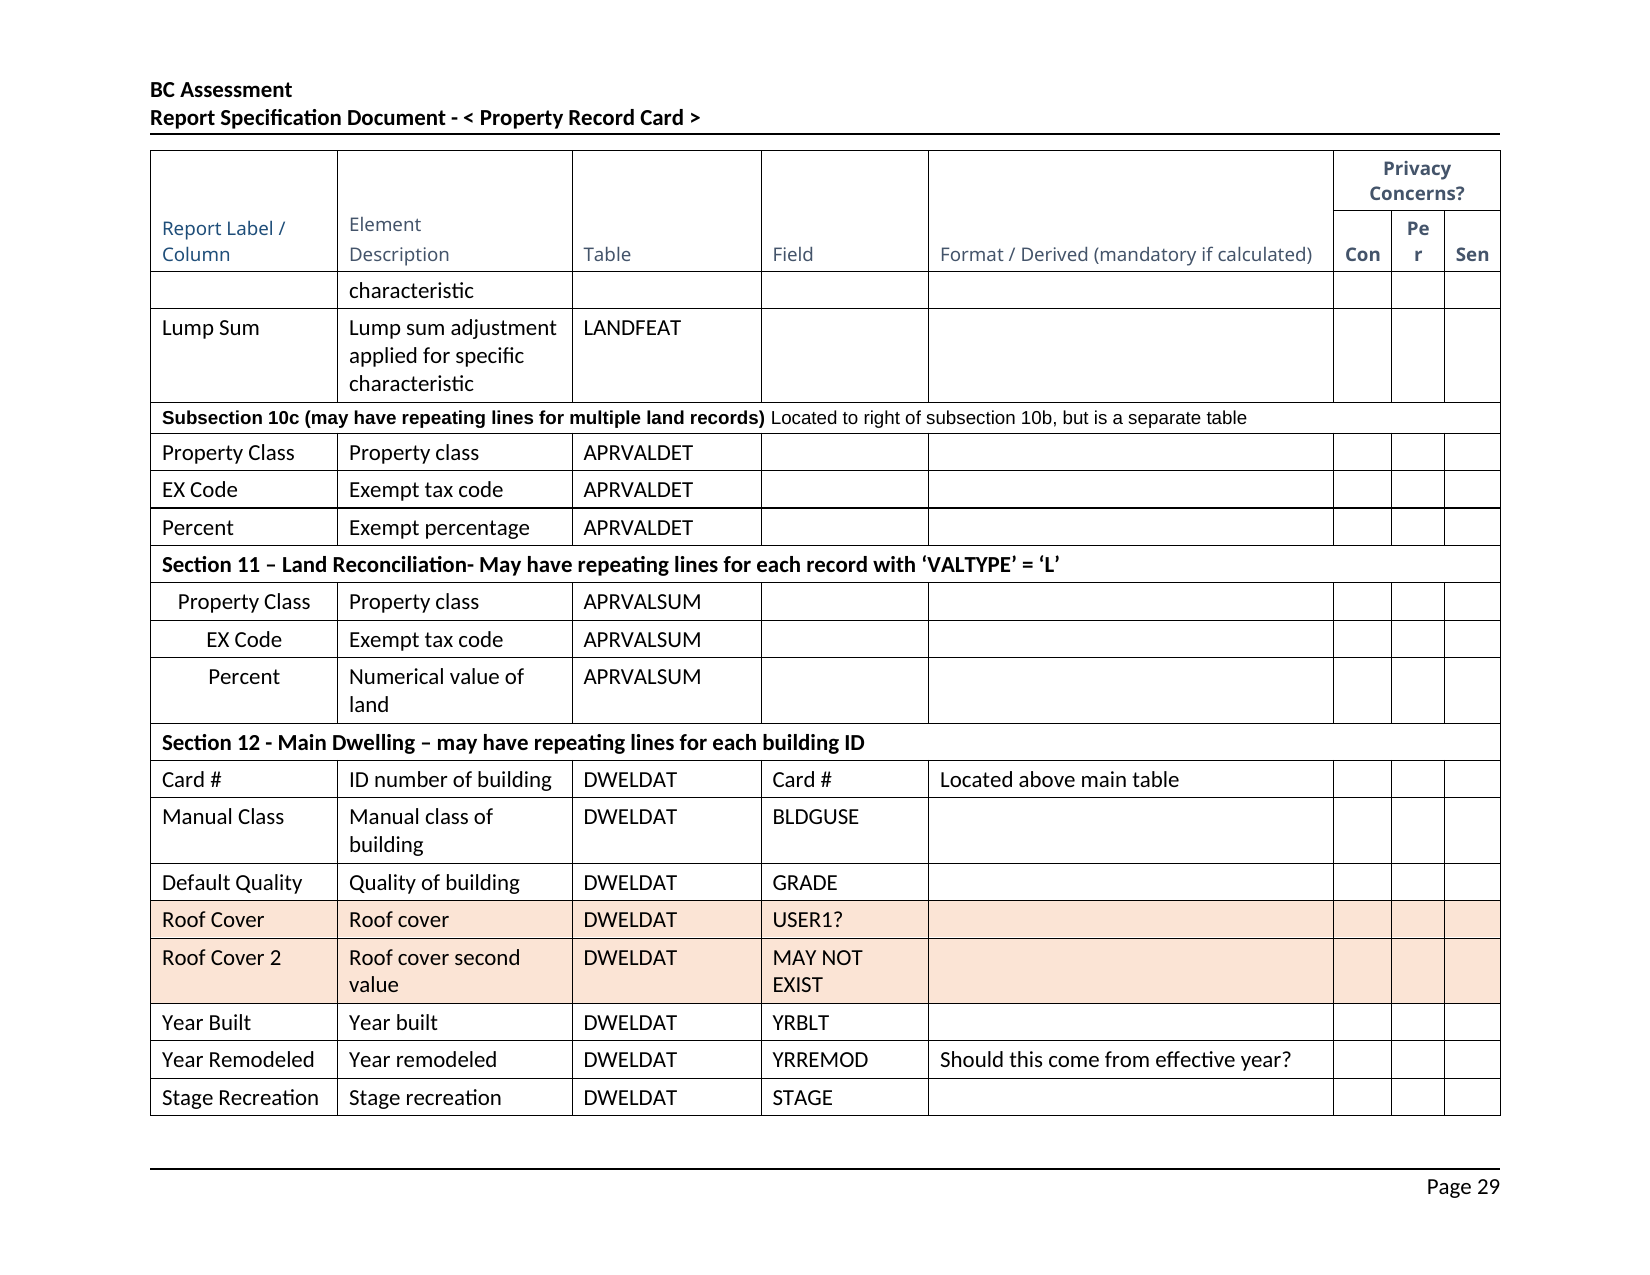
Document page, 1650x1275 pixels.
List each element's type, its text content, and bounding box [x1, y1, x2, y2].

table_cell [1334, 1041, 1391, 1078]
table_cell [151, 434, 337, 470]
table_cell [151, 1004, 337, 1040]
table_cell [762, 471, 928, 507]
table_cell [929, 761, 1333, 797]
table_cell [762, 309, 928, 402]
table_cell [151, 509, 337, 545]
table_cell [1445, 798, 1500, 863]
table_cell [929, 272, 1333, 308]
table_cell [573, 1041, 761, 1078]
table_header Field [762, 151, 928, 271]
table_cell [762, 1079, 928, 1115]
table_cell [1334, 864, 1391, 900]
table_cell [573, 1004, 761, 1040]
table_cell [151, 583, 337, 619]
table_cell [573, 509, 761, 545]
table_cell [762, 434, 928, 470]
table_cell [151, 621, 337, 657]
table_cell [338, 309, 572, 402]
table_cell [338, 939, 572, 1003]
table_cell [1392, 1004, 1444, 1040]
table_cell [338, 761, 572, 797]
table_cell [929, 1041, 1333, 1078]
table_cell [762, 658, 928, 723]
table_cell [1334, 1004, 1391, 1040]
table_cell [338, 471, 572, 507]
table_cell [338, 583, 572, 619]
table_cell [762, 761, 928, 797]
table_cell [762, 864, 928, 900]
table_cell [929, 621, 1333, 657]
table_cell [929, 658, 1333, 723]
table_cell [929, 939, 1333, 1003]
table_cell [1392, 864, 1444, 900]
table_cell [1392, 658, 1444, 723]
table_cell Per [1392, 211, 1444, 271]
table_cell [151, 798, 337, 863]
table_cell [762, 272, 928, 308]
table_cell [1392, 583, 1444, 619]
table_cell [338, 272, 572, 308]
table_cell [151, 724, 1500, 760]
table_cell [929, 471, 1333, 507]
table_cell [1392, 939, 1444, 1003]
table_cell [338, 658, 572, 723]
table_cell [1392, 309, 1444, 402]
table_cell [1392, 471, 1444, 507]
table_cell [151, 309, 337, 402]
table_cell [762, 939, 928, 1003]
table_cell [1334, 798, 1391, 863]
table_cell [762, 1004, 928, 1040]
table_header Format / Derived (mandatory if calculated) [929, 151, 1333, 271]
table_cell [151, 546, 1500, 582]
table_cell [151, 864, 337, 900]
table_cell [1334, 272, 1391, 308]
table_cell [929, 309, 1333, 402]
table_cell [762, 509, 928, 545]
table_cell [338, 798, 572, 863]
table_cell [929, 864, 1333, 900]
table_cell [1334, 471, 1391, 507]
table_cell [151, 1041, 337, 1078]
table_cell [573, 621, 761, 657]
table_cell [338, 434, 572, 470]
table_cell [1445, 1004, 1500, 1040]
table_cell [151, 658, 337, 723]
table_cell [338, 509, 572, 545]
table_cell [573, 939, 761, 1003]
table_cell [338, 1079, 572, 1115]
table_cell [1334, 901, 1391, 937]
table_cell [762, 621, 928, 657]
table_header Report Label / Column [151, 151, 337, 271]
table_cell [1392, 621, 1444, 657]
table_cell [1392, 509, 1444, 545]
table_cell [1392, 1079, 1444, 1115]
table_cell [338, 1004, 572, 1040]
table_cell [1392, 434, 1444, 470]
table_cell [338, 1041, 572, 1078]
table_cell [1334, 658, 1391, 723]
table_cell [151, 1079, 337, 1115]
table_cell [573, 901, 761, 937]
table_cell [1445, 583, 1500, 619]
table_header Element Description [338, 151, 572, 271]
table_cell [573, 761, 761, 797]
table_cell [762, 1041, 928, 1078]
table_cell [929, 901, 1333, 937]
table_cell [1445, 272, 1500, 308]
table_header Table [573, 151, 761, 271]
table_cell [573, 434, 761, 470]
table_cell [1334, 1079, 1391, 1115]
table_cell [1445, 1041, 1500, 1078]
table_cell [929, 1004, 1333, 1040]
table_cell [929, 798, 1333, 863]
table_cell Con [1334, 211, 1391, 271]
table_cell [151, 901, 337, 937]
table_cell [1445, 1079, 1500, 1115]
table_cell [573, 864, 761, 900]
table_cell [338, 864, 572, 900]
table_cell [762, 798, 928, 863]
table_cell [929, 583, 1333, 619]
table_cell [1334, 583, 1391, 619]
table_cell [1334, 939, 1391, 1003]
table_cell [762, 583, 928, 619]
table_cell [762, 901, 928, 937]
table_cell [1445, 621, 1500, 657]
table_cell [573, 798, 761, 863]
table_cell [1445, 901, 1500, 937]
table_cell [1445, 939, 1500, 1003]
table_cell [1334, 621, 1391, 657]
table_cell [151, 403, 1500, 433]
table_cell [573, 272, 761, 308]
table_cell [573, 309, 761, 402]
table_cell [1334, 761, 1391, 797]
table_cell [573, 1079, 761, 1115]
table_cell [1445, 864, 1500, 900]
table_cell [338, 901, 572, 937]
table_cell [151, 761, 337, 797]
table_header Privacy Concerns? [1334, 151, 1500, 210]
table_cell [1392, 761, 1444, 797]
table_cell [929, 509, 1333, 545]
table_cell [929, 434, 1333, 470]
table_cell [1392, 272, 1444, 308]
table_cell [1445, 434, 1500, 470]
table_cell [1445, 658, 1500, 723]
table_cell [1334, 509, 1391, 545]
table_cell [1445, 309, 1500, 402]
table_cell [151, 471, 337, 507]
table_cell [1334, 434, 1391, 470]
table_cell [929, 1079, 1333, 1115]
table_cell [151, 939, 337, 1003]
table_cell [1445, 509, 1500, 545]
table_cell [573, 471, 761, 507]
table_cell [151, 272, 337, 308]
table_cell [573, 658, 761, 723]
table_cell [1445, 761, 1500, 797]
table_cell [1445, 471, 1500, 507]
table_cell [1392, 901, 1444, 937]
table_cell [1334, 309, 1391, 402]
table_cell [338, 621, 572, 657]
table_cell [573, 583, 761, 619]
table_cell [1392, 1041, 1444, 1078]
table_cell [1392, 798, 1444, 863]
table_cell Sen [1445, 211, 1500, 271]
